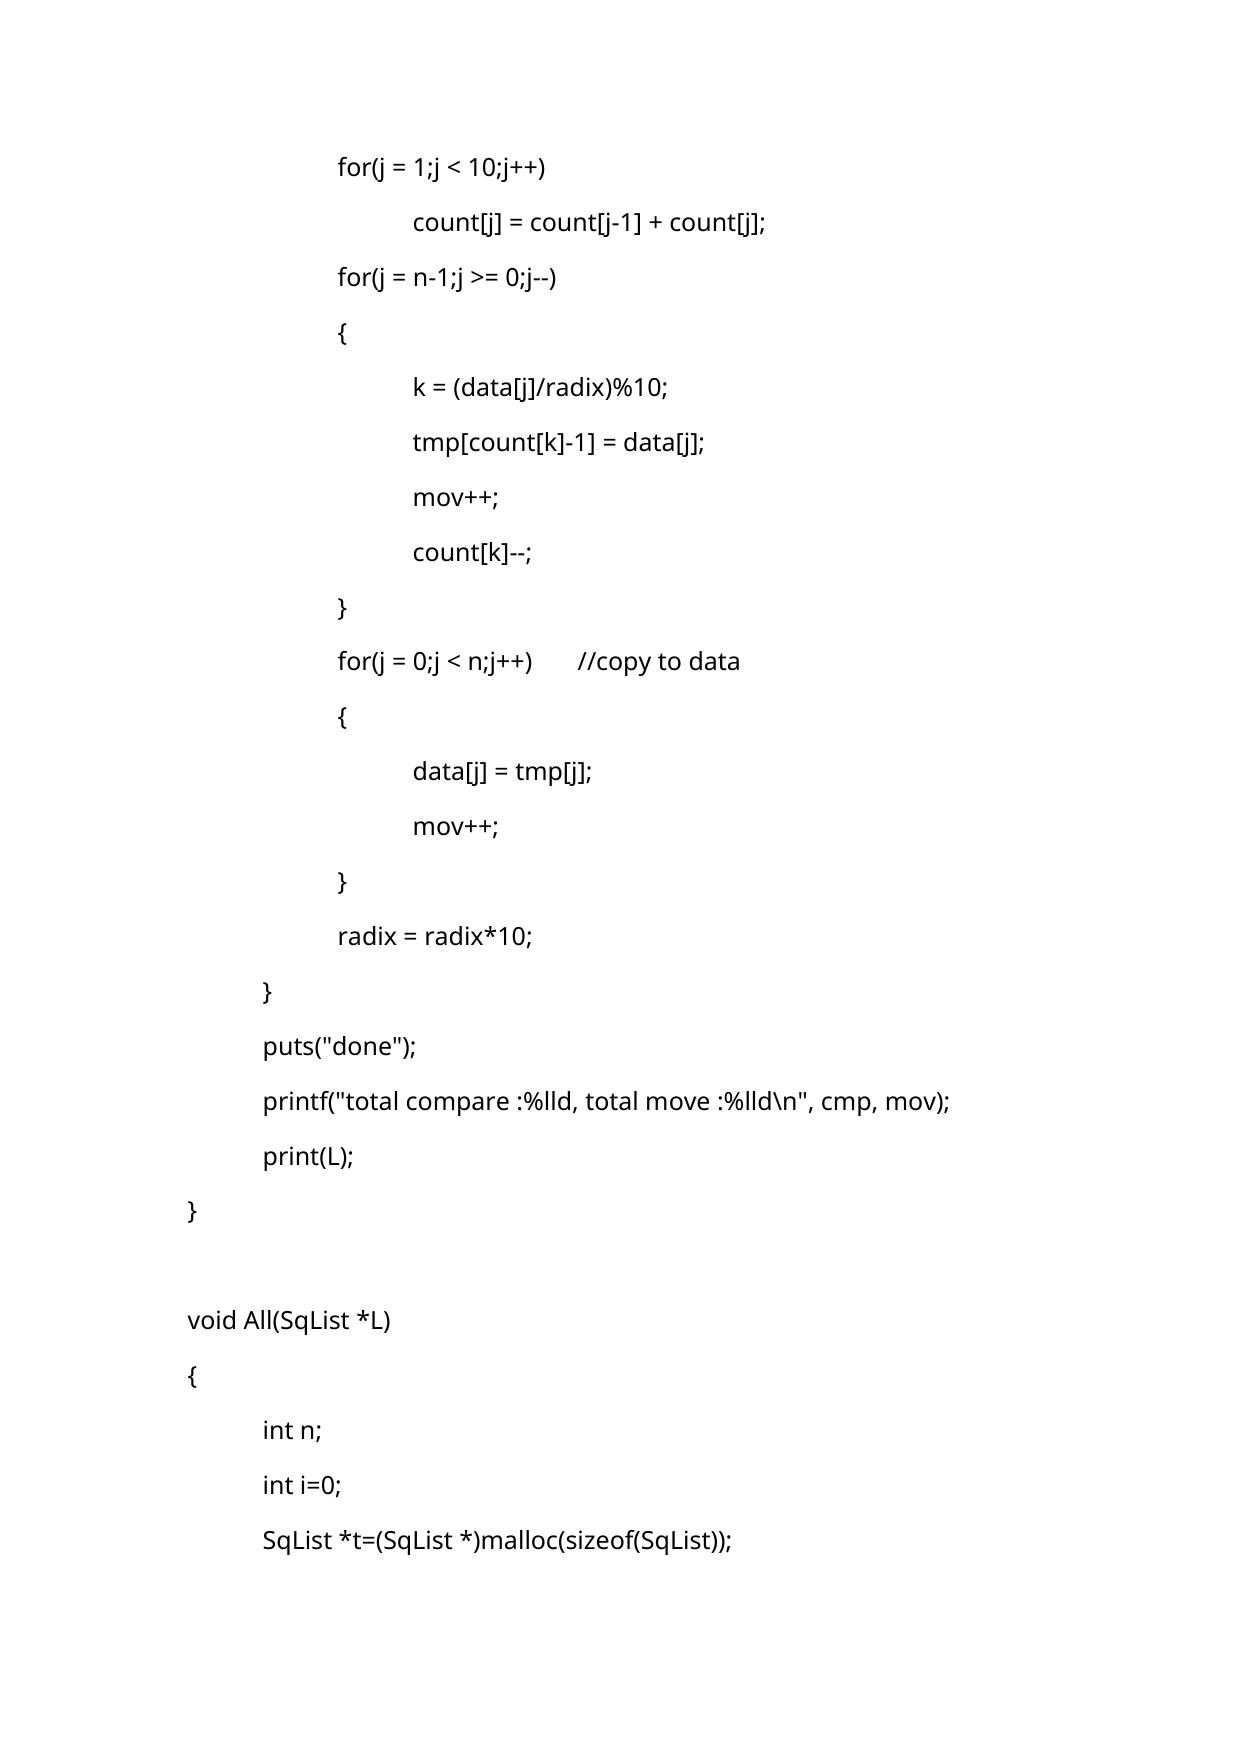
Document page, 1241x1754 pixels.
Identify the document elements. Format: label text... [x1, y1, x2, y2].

text for(j = 1;j < 10;j++) [187, 150, 1053, 184]
text data[j] = tmp[j]; [187, 754, 1053, 788]
text radix = radix*10; [187, 918, 1053, 953]
text count[k]--; [187, 534, 1053, 568]
text } [187, 589, 1053, 623]
text { [187, 315, 1053, 349]
text } [187, 973, 1053, 1007]
text puts("done"); [187, 1028, 1053, 1062]
text mov++; [187, 809, 1053, 843]
text SqList *t=(SqList *)malloc(sizeof(SqList)); [187, 1522, 1053, 1556]
text tmp[count[k]-1] = data[j]; [187, 424, 1053, 458]
text for(j = n-1;j >= 0;j--) [187, 260, 1053, 294]
text } [187, 864, 1053, 898]
text int i=0; [187, 1467, 1053, 1502]
text count[j] = count[j-1] + count[j]; [187, 205, 1053, 239]
text for(j = 0;j < n;j++) //copy to data [187, 644, 1053, 678]
text int n; [187, 1413, 1053, 1447]
text } [187, 1193, 1053, 1227]
text void All(SqList *L) [187, 1303, 1053, 1337]
text { [187, 1358, 1053, 1392]
text mov++; [187, 479, 1053, 513]
text printf("total compare :%lld, total move :%lld\n", cmp, mov); [187, 1083, 1053, 1117]
text print(L); [187, 1138, 1053, 1172]
text k = (data[j]/radix)%10; [187, 369, 1053, 404]
text { [187, 699, 1053, 733]
